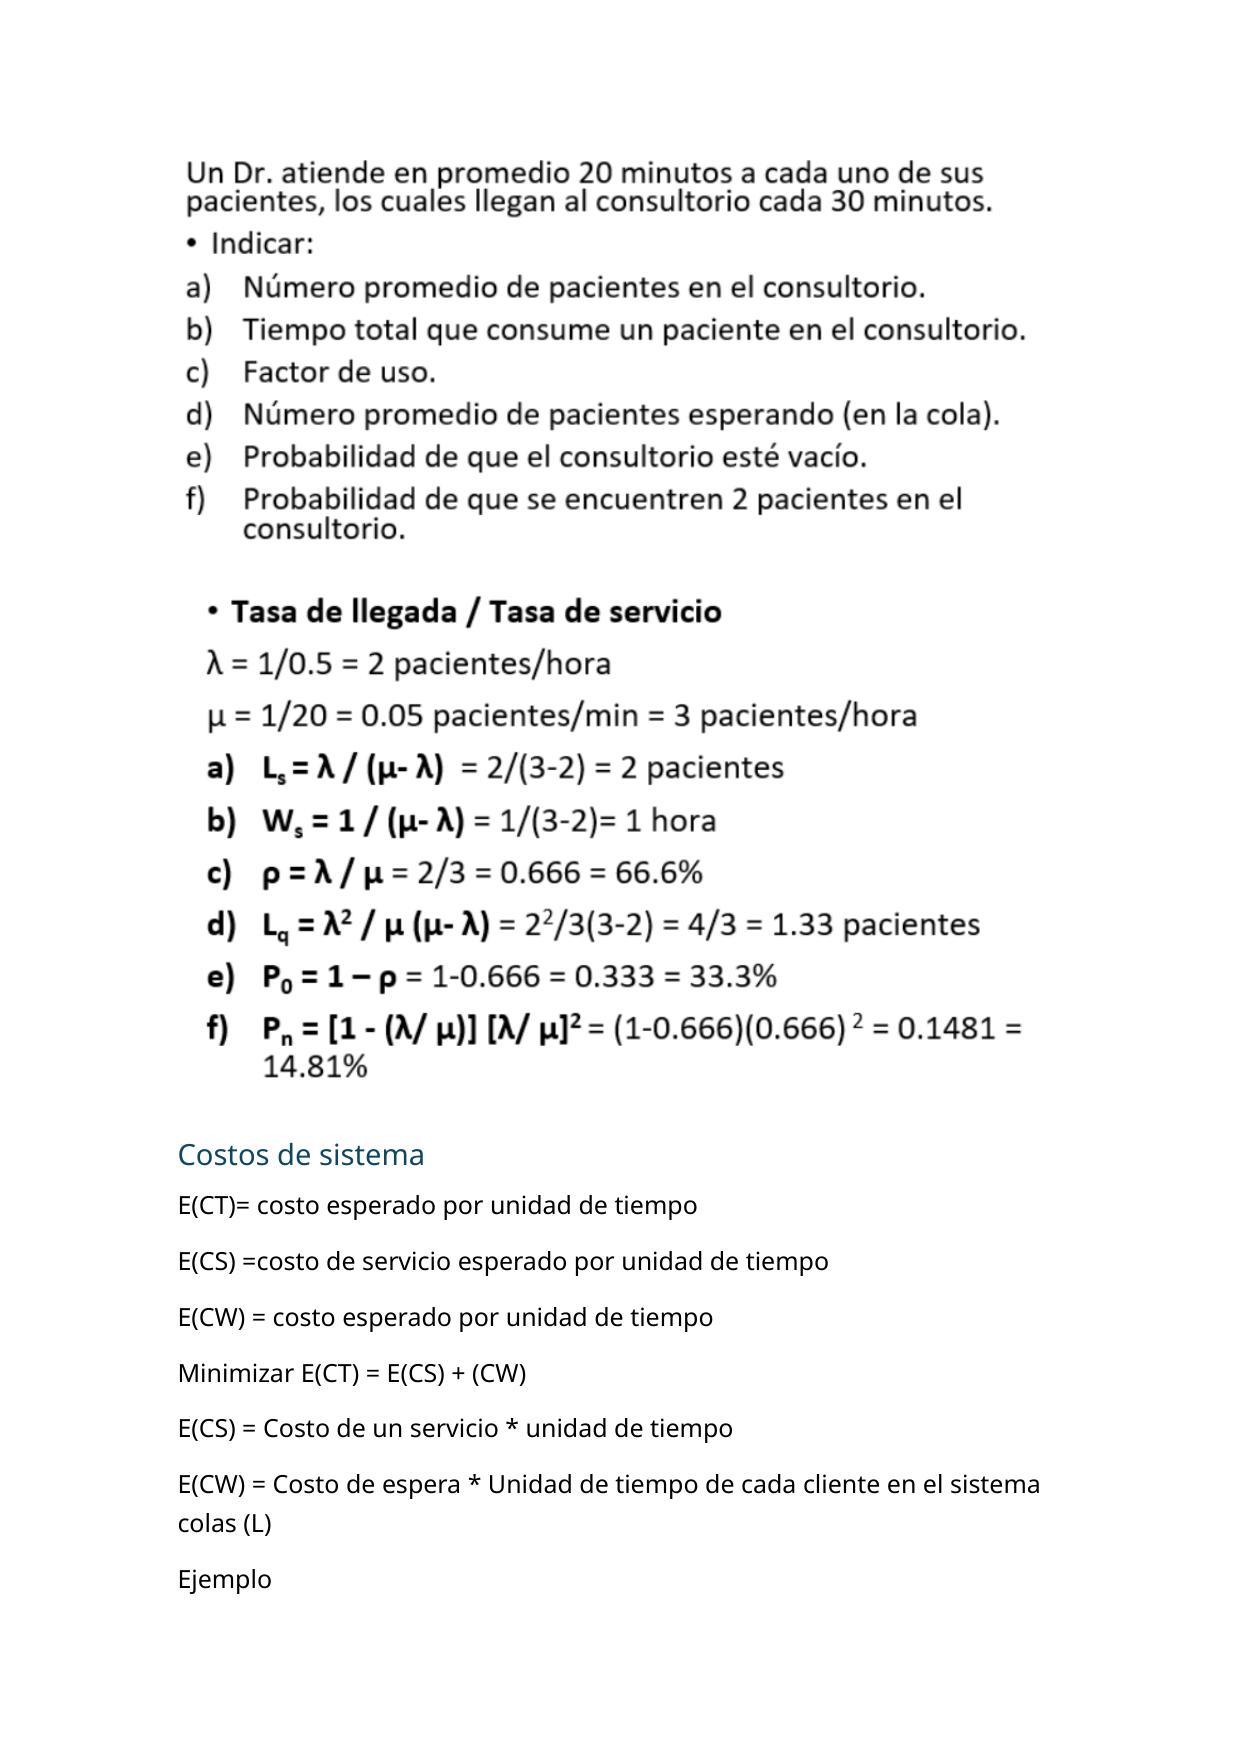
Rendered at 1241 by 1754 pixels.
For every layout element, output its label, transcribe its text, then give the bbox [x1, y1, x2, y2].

subtitle Costos de sistema [177, 1134, 1063, 1173]
text Ejemplo [177, 1562, 1063, 1596]
text E(CT)= costo esperado por unidad de tiempo [177, 1188, 1063, 1222]
text E(CS) = Costo de un servicio * unidad de tiempo [177, 1411, 1063, 1445]
text Minimizar E(CT) = E(CS) + (CW) [177, 1355, 1063, 1389]
text E(CS) =costo de servicio esperado por unidad de tiempo [177, 1244, 1063, 1278]
picture [177, 147, 1063, 569]
text E(CW) = Costo de espera * Unidad de tiempo de cada cliente en el sistema colas (L) [177, 1467, 1063, 1540]
text E(CW) = costo esperado por unidad de tiempo [177, 1299, 1063, 1333]
picture [177, 590, 1063, 1112]
